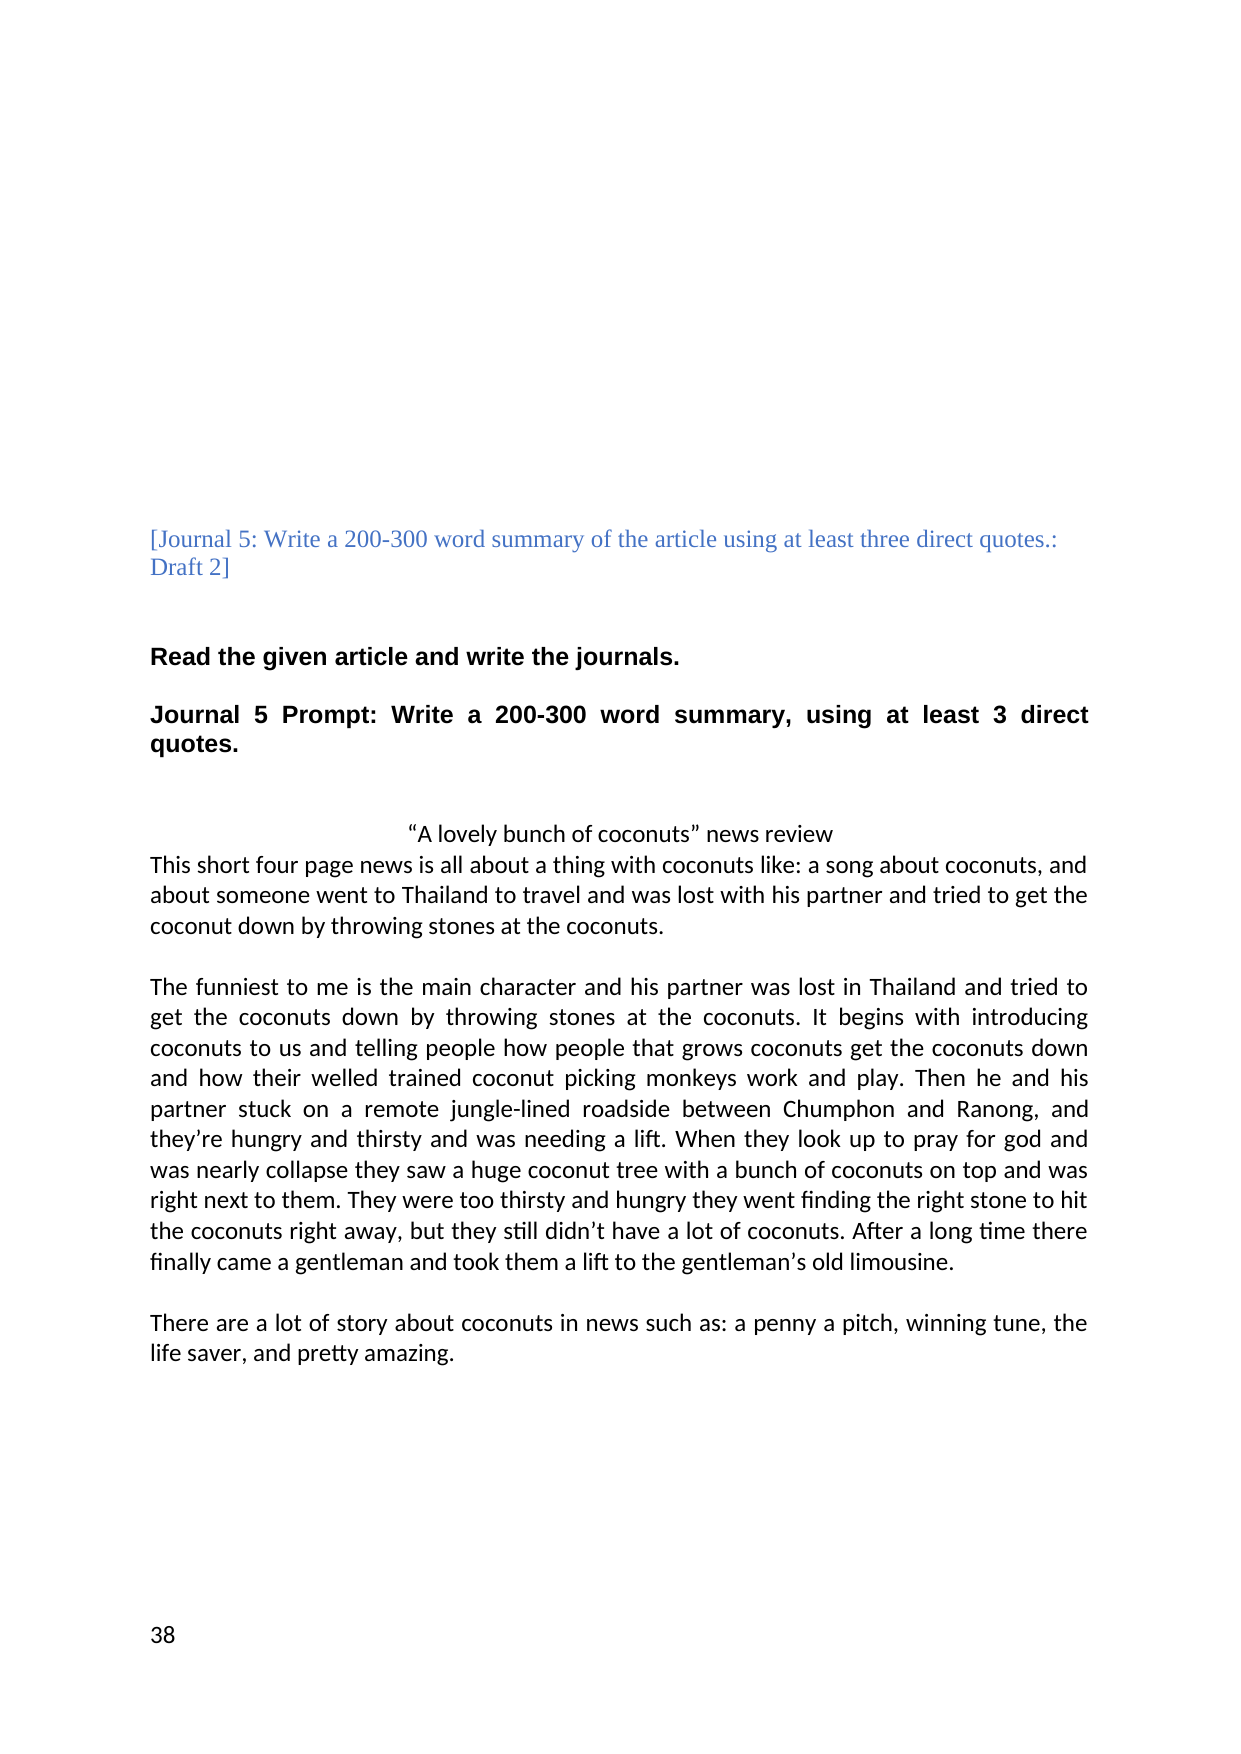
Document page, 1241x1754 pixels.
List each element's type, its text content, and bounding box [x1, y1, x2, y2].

text Read the given article and write the journals. [150, 642, 1090, 671]
text This short four page news is all about a thing with coconuts like: a song about coconuts, and about someone went to Thailand to travel and was lost with his partner and tried to get the coconut down by throwing stones at the coconuts. [150, 849, 1090, 940]
text “A lovely bunch of coconuts” news review [150, 818, 1090, 849]
text The funniest to me is the main character and his partner was lost in Thailand and tried to get the coconuts down by throwing stones at the coconuts. It begins with introducing coconuts to us and telling people how people that grows coconuts get the coconuts down and how their welled trained coconut picking monkeys work and play. Then he and his partner stuck on a remote jungle-lined roadside between Chumphon and Ranong, and they’re hungry and thirsty and was needing a lift. When they look up to pray for god and was nearly collapse they saw a huge coconut tree with a bunch of coconuts on top and was right next to them. They were too thirsty and hungry they went finding the right stone to hit the coconuts right away, but they still didn’t have a lot of coconuts. After a long time there finally came a gentleman and took them a lift to the gentleman’s old limousine. [150, 971, 1090, 1276]
text Journal 5 Prompt: Write a 200-300 word summary, using at least 3 direct quotes. [150, 700, 1090, 757]
text [Journal 5: Write a 200-300 word summary of the article using at least three direct quotes.: Draft 2] [150, 524, 1090, 581]
text There are a lot of story about coconuts in news such as: a penny a pitch, winning tune, the life saver, and pretty amazing. [150, 1307, 1090, 1368]
